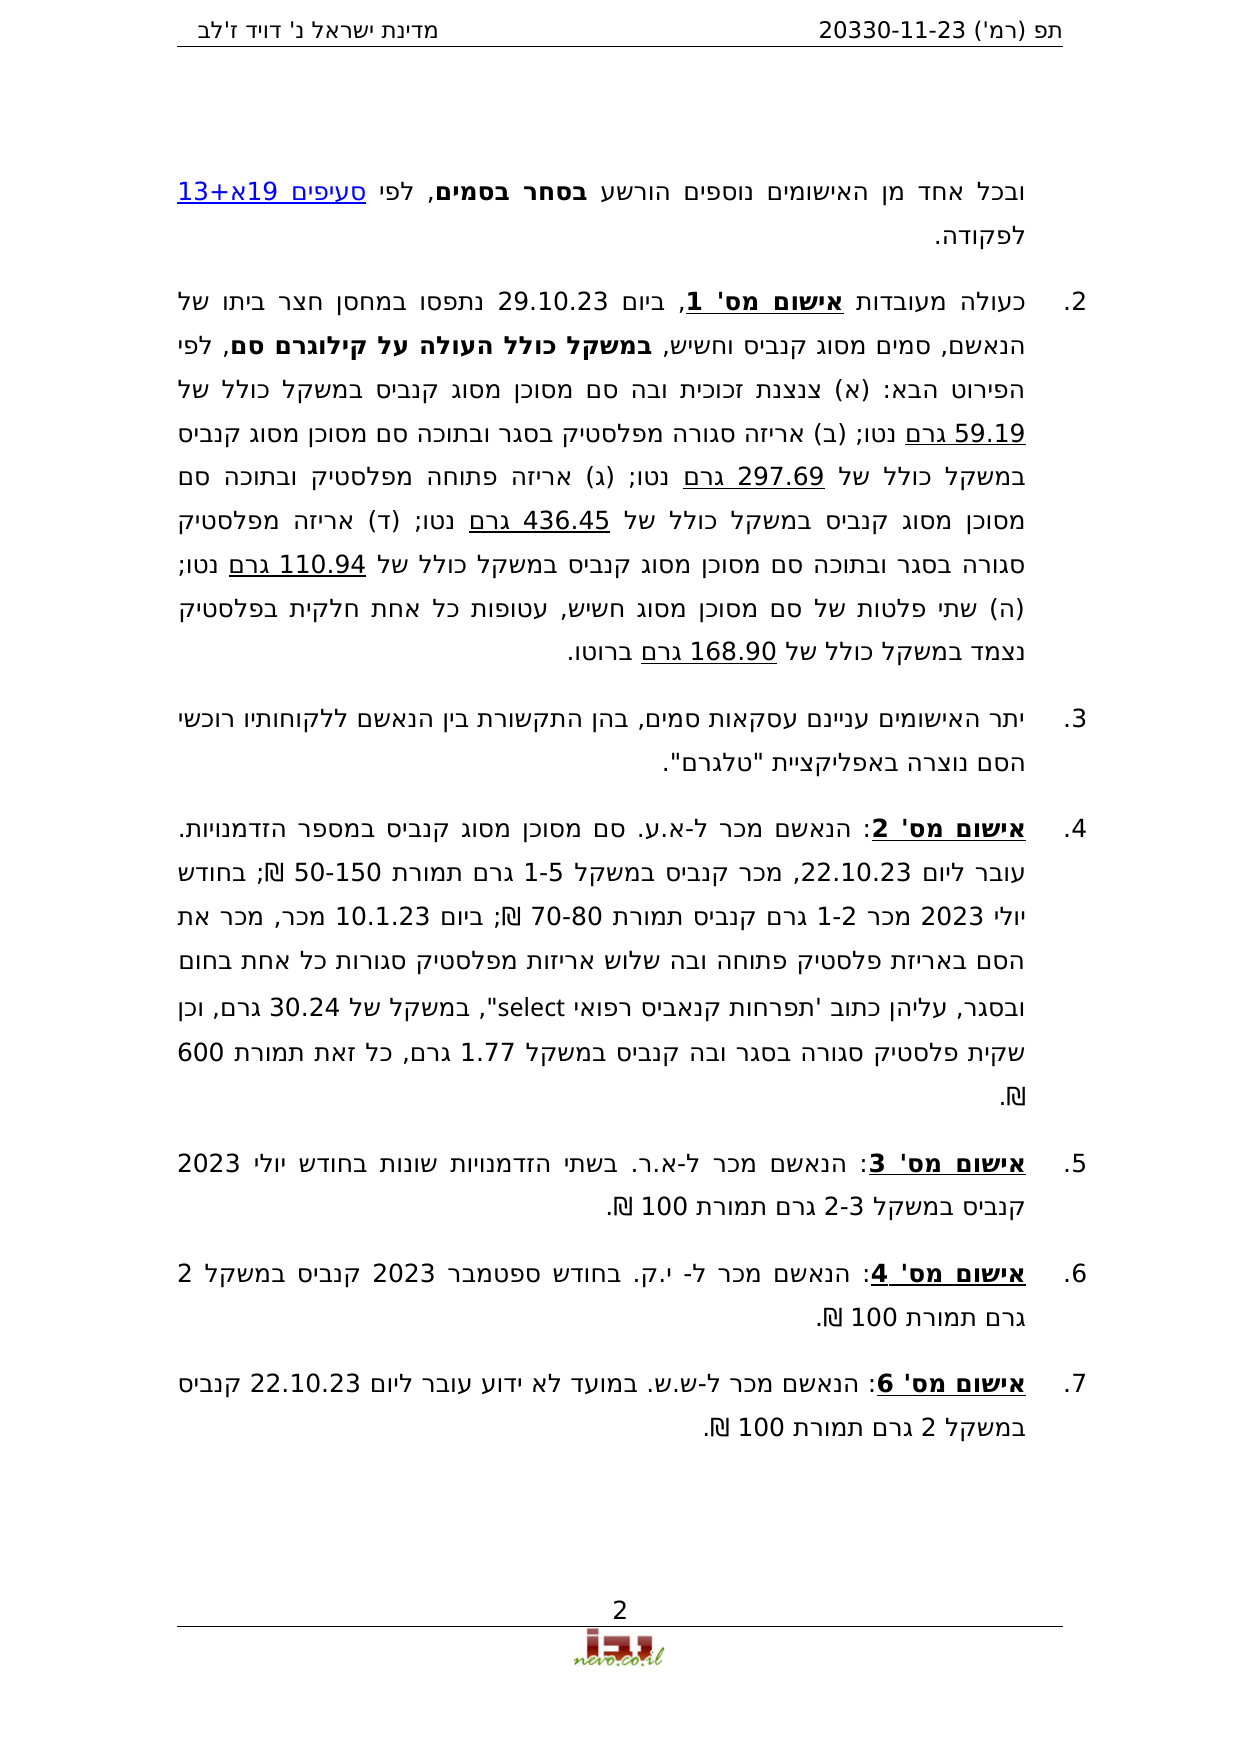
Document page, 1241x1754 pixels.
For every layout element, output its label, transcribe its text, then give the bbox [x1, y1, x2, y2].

list יתר האישומים עניינם עסקאות סמים, בהן התקשורת בין הנאשם ללקוחותיו רוכשי הסם נוצרה באפליקציית "טלגרם". [177, 704, 1063, 777]
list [177, 177, 1063, 250]
list אישום מס' 6: הנאשם מכר ל-ש.ש. במועד לא ידוע עובר ליום 22.10.23 קנביס במשקל 2 גרם תמורת 100 ₪. [177, 1369, 1063, 1442]
list אישום מס' 3: הנאשם מכר ל-א.ר. בשתי הזדמנויות שונות בחודש יולי 2023 קנביס במשקל 2-3 גרם תמורת 100 ₪. [177, 1149, 1063, 1222]
list כעולה מעובדות אישום מס' 1, ביום 29.10.23 נתפסו במחסן חצר ביתו של הנאשם, סמים מסוג קנביס וחשיש, במשקל כולל העולה על קילוגרם סם, לפי הפירוט הבא: (א) צנצנת זכוכית ובה סם מסוכן מסוג קנביס במשקל כולל של 59.19 גרם נטו; (ב) אריזה סגורה מפלסטיק בסגר ובתוכה סם מסוכן מסוג קנביס במשקל כולל של 297.69 גרם נטו; (ג) אריזה פתוחה מפלסטיק ובתוכה סם מסוכן מסוג קנביס במשקל כולל של 436.45 גרם נטו; (ד) אריזה מפלסטיק סגורה בסגר ובתוכה סם מסוכן מסוג קנביס במשקל כולל של 110.94 גרם נטו; (ה) שתי פלטות של סם מסוכן מסוג חשיש, עטופות כל אחת חלקית בפלסטיק נצמד במשקל כולל של 168.90 גרם ברוטו. [177, 288, 1063, 667]
list אישום מס' 4: הנאשם מכר ל- י.ק. בחודש ספטמבר 2023 קנביס במשקל 2 גרם תמורת 100 ₪. [177, 1259, 1063, 1332]
picture [574, 1628, 666, 1667]
list אישום מס' 2: הנאשם מכר ל-א.ע. סם מסוכן מסוג קנביס במספר הזדמנויות. עובר ליום 22.10.23, מכר קנביס במשקל 1-5 גרם תמורת 50-150 ₪; בחודש יולי 2023 מכר 1-2 גרם קנביס תמורת 70-80 ₪; ביום 10.1.23 מכר, מכר את הסם באריזת פלסטיק פתוחה ובה שלוש אריזות מפלסטיק סגורות כל אחת בחום ובסגר, עליהן כתוב 'תפרחות קנאביס רפואי select", במשקל של 30.24 גרם, וכן שקית פלסטיק סגורה בסגר ובה קנביס במשקל 1.77 גרם, כל זאת תמורת 600 ₪. [177, 815, 1063, 1111]
